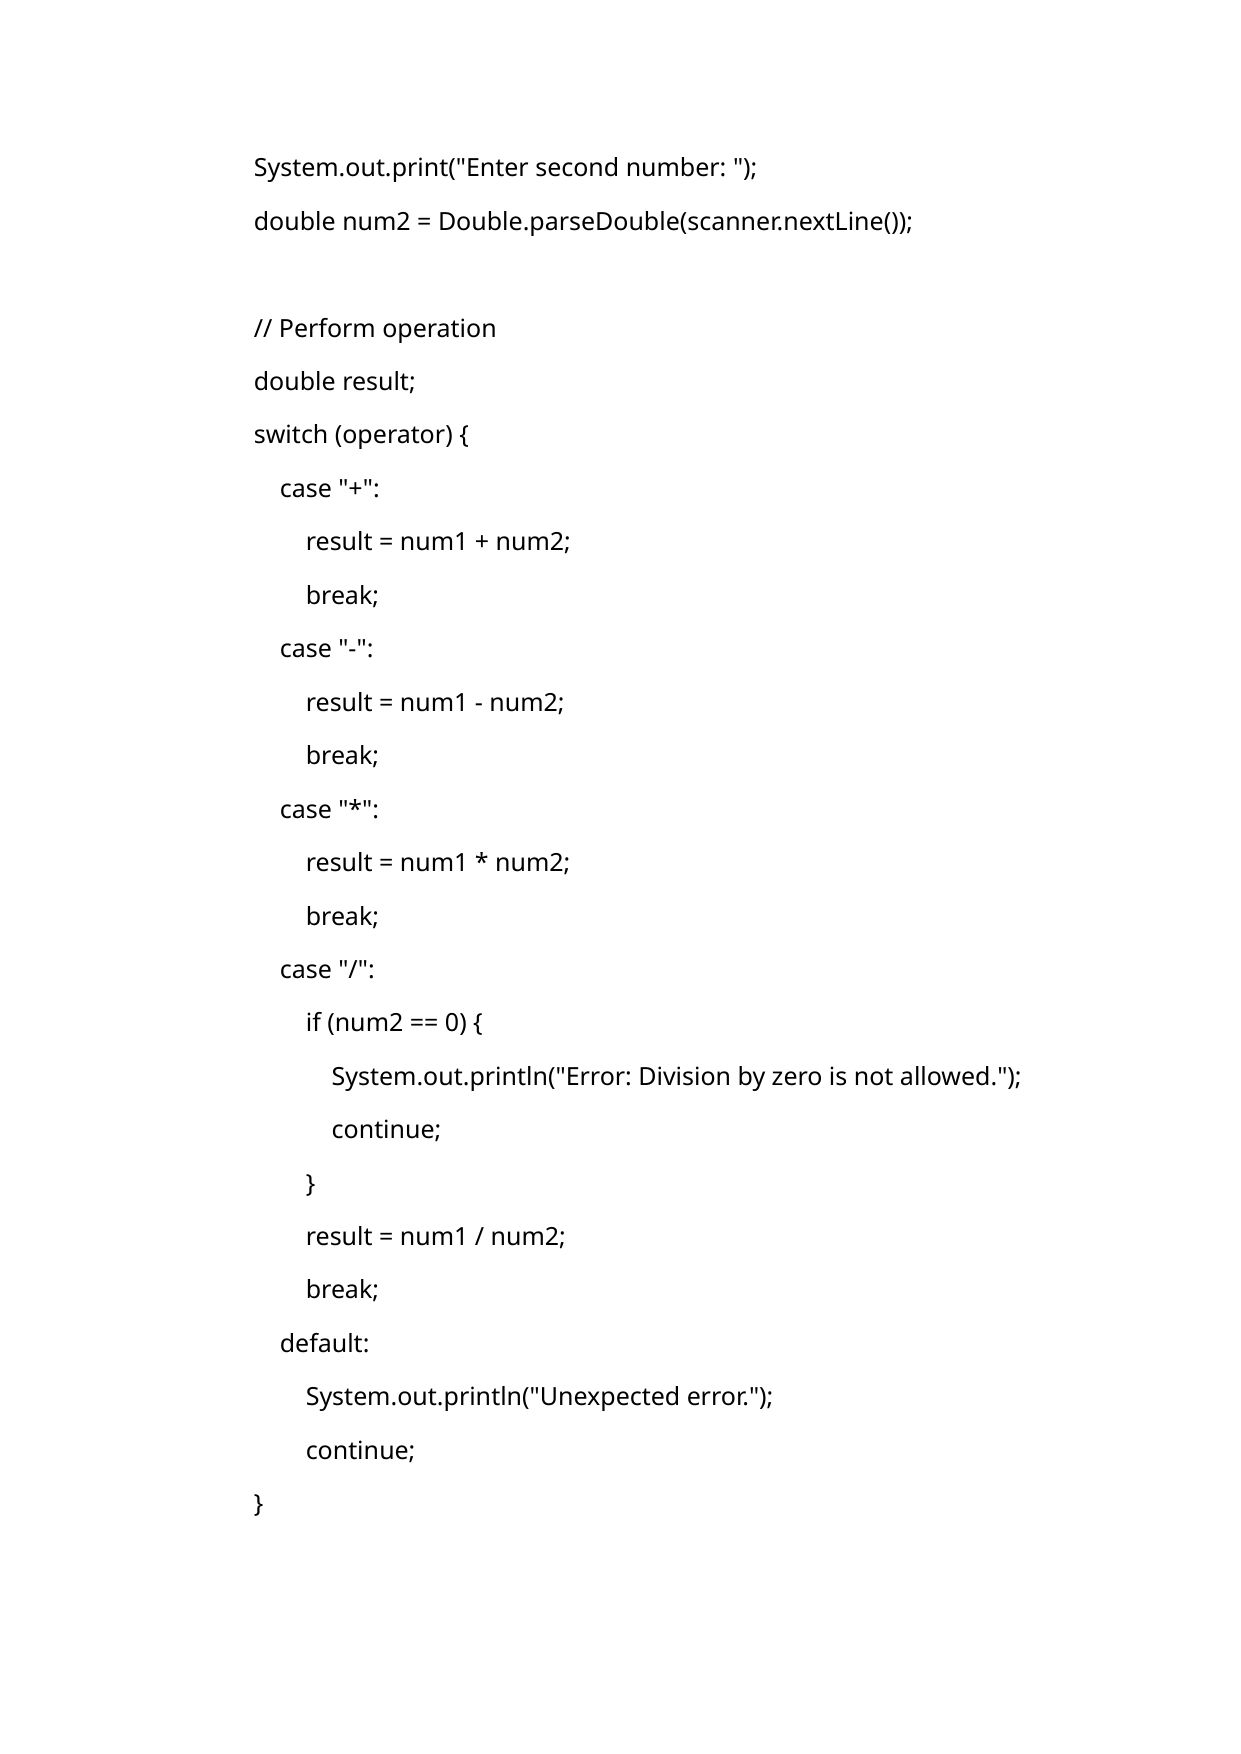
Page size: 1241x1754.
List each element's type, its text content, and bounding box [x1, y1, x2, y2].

text System.out.println("Error: Division by zero is not allowed."); [150, 1058, 1090, 1092]
text case "+": [150, 471, 1090, 505]
text break; [150, 577, 1090, 612]
text case "-": [150, 631, 1090, 665]
text result = num1 - num2; [150, 684, 1090, 718]
text System.out.print("Enter second number: "); [150, 150, 1090, 184]
text case "/": [150, 952, 1090, 986]
text default: [150, 1326, 1090, 1360]
text switch (operator) { [150, 417, 1090, 451]
text } [150, 1165, 1090, 1199]
text System.out.println("Unexpected error."); [150, 1379, 1090, 1413]
text double num2 = Double.parseDouble(scanner.nextLine()); [150, 203, 1090, 237]
text } [150, 1486, 1090, 1520]
text break; [150, 898, 1090, 932]
text case "*": [150, 791, 1090, 825]
text continue; [150, 1112, 1090, 1146]
text result = num1 / num2; [150, 1219, 1090, 1253]
text break; [150, 1272, 1090, 1306]
text break; [150, 738, 1090, 772]
text double result; [150, 364, 1090, 398]
text result = num1 + num2; [150, 524, 1090, 558]
text // Perform operation [150, 310, 1090, 344]
text if (num2 == 0) { [150, 1005, 1090, 1039]
text result = num1 * num2; [150, 845, 1090, 879]
text continue; [150, 1432, 1090, 1467]
